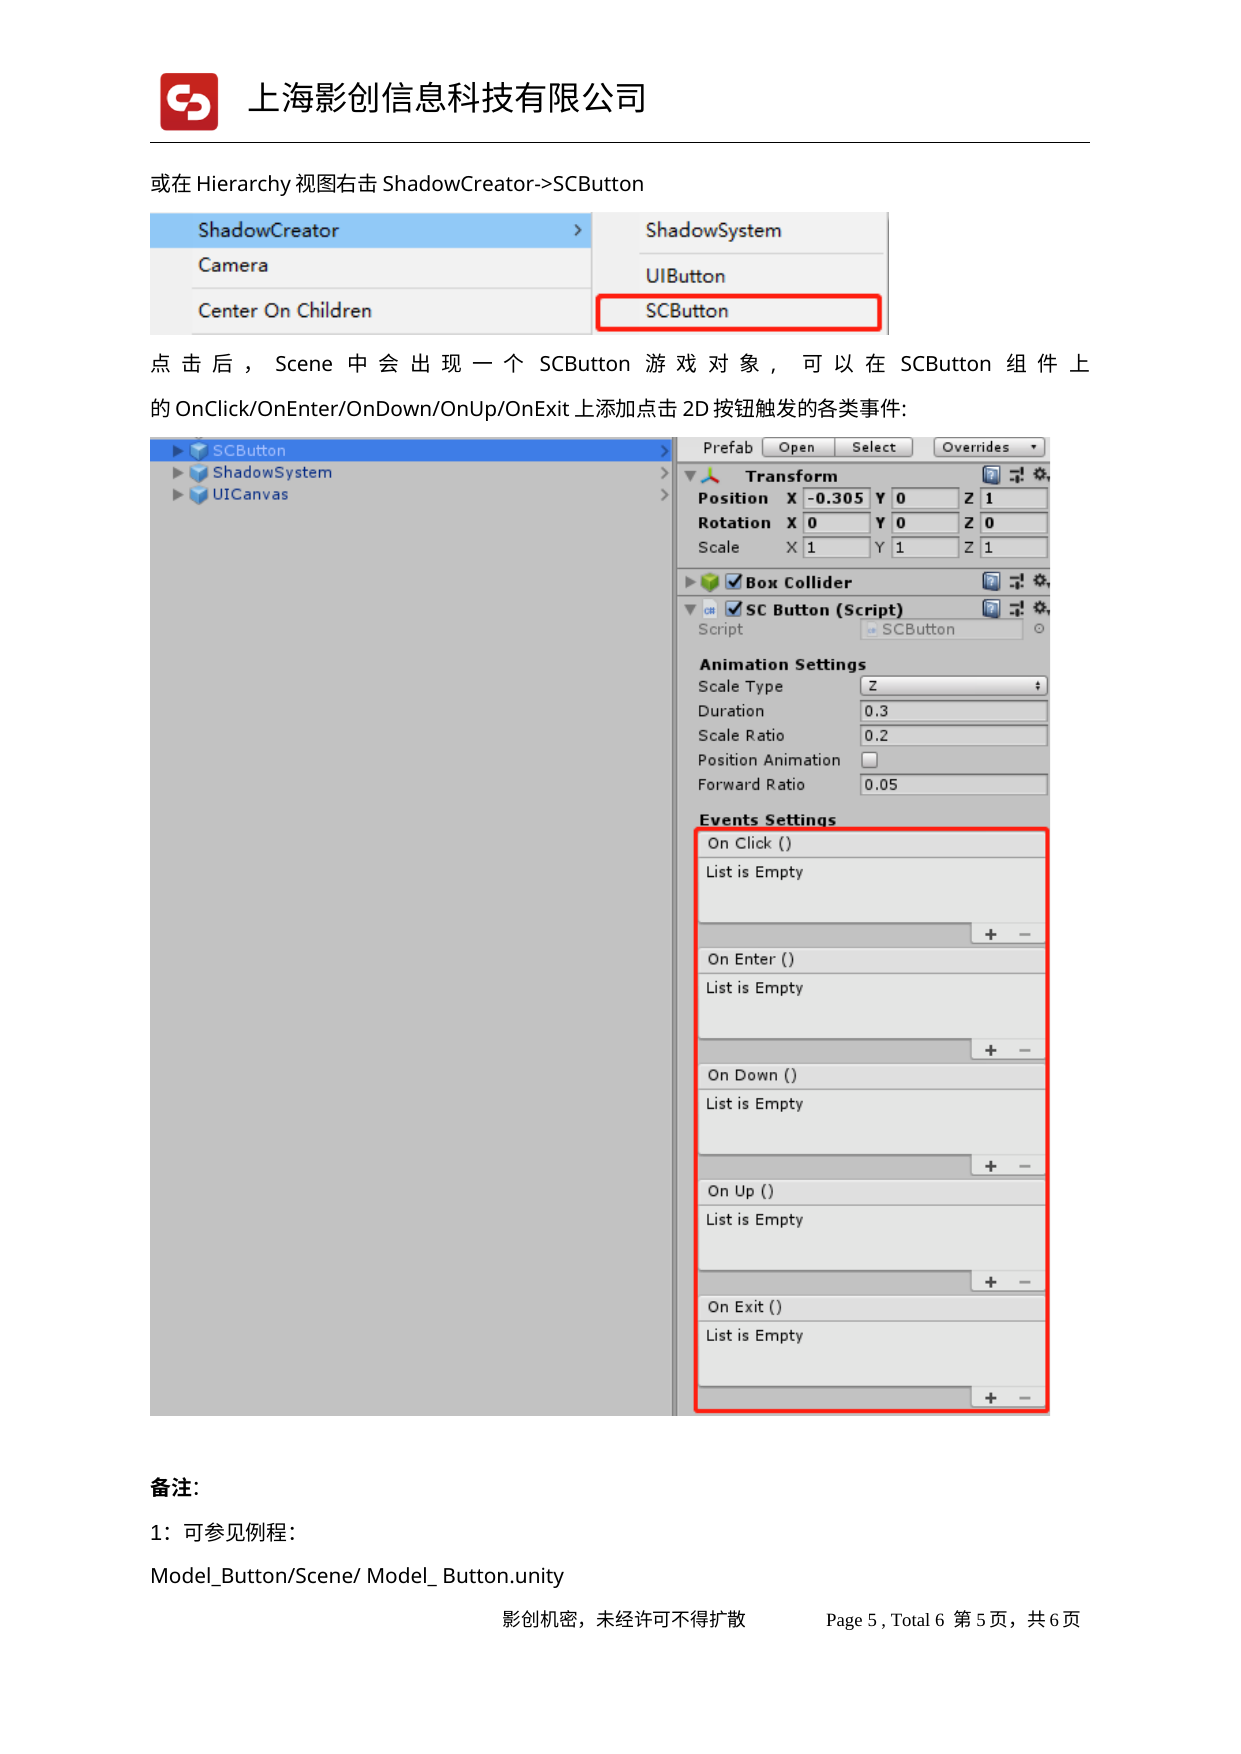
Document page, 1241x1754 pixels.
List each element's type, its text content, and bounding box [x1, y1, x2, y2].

text Model_Button/Scene/ Model_ Button.unity [150, 1561, 1090, 1590]
picture [150, 212, 889, 335]
text 点击后，Scene中会出现一个SCButton游戏对象, 可以在SCButton组件上的OnClick/OnEnter/OnDown/OnUp/OnExit上添加点击2D按钮触发的各类事件: [150, 347, 1090, 423]
picture [150, 437, 1050, 1416]
text 1：可参见例程： [150, 1516, 1090, 1546]
picture [156, 70, 223, 135]
text 备注： [150, 1471, 1090, 1501]
text 或在Hierarchy视图右击ShadowCreator->SCButton [150, 167, 1090, 197]
